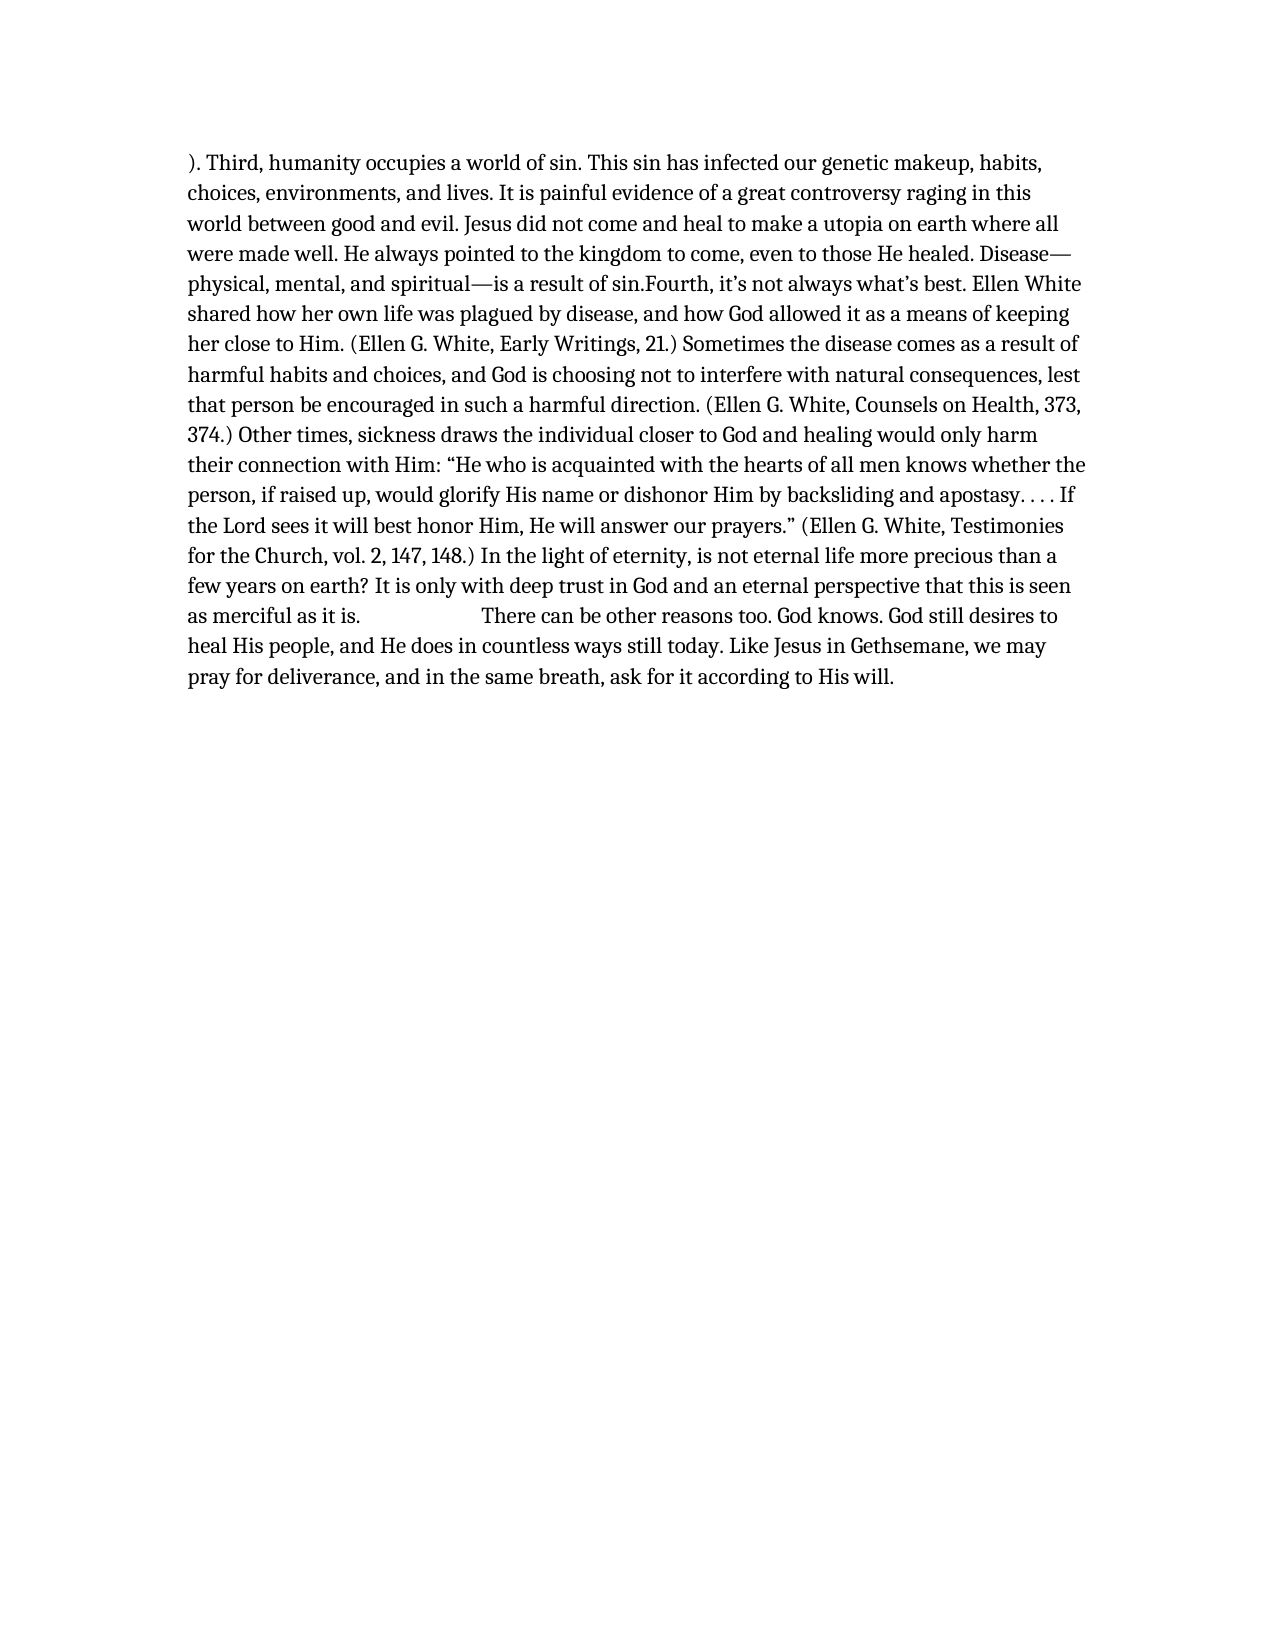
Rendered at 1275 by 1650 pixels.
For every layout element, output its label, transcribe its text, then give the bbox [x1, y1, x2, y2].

text ). Third, humanity occupies a world of sin. This sin has infected our genetic makeup, habits, choices, environments, and lives. It is painful evidence of a great controversy raging in this world between good and evil. Jesus did not come and heal to make a utopia on earth where all were made well. He always pointed to the kingdom to come, even to those He healed. Disease—physical, mental, and spiritual—is a result of sin.Fourth, it’s not always what’s best. Ellen White shared how her own life was plagued by disease, and how God allowed it as a means of keeping her close to Him. (Ellen G. White, Early Writings, 21.) Sometimes the disease comes as a result of harmful habits and choices, and God is choosing not to interfere with natural consequences, lest that person be encouraged in such a harmful direction. (Ellen G. White, Counsels on Health, 373, 374.) Other times, sickness draws the individual closer to God and healing would only harm their connection with Him: “He who is acquainted with the hearts of all men knows whether the person, if raised up, would glorify His name or dishonor Him by backsliding and apostasy. . . . If the Lord sees it will best honor Him, He will answer our prayers.” (Ellen G. White, Testimonies for the Church, vol. 2, 147, 148.) In the light of eternity, is not eternal life more precious than a few years on earth? It is only with deep trust in God and an eternal perspective that this is seen as merciful as it is. There can be other reasons too. God knows. God still desires to heal His people, and He does in countless ways still today. Like Jesus in Gethsemane, we may pray for deliverance, and in the same breath, ask for it according to His will. [187, 150, 1087, 720]
